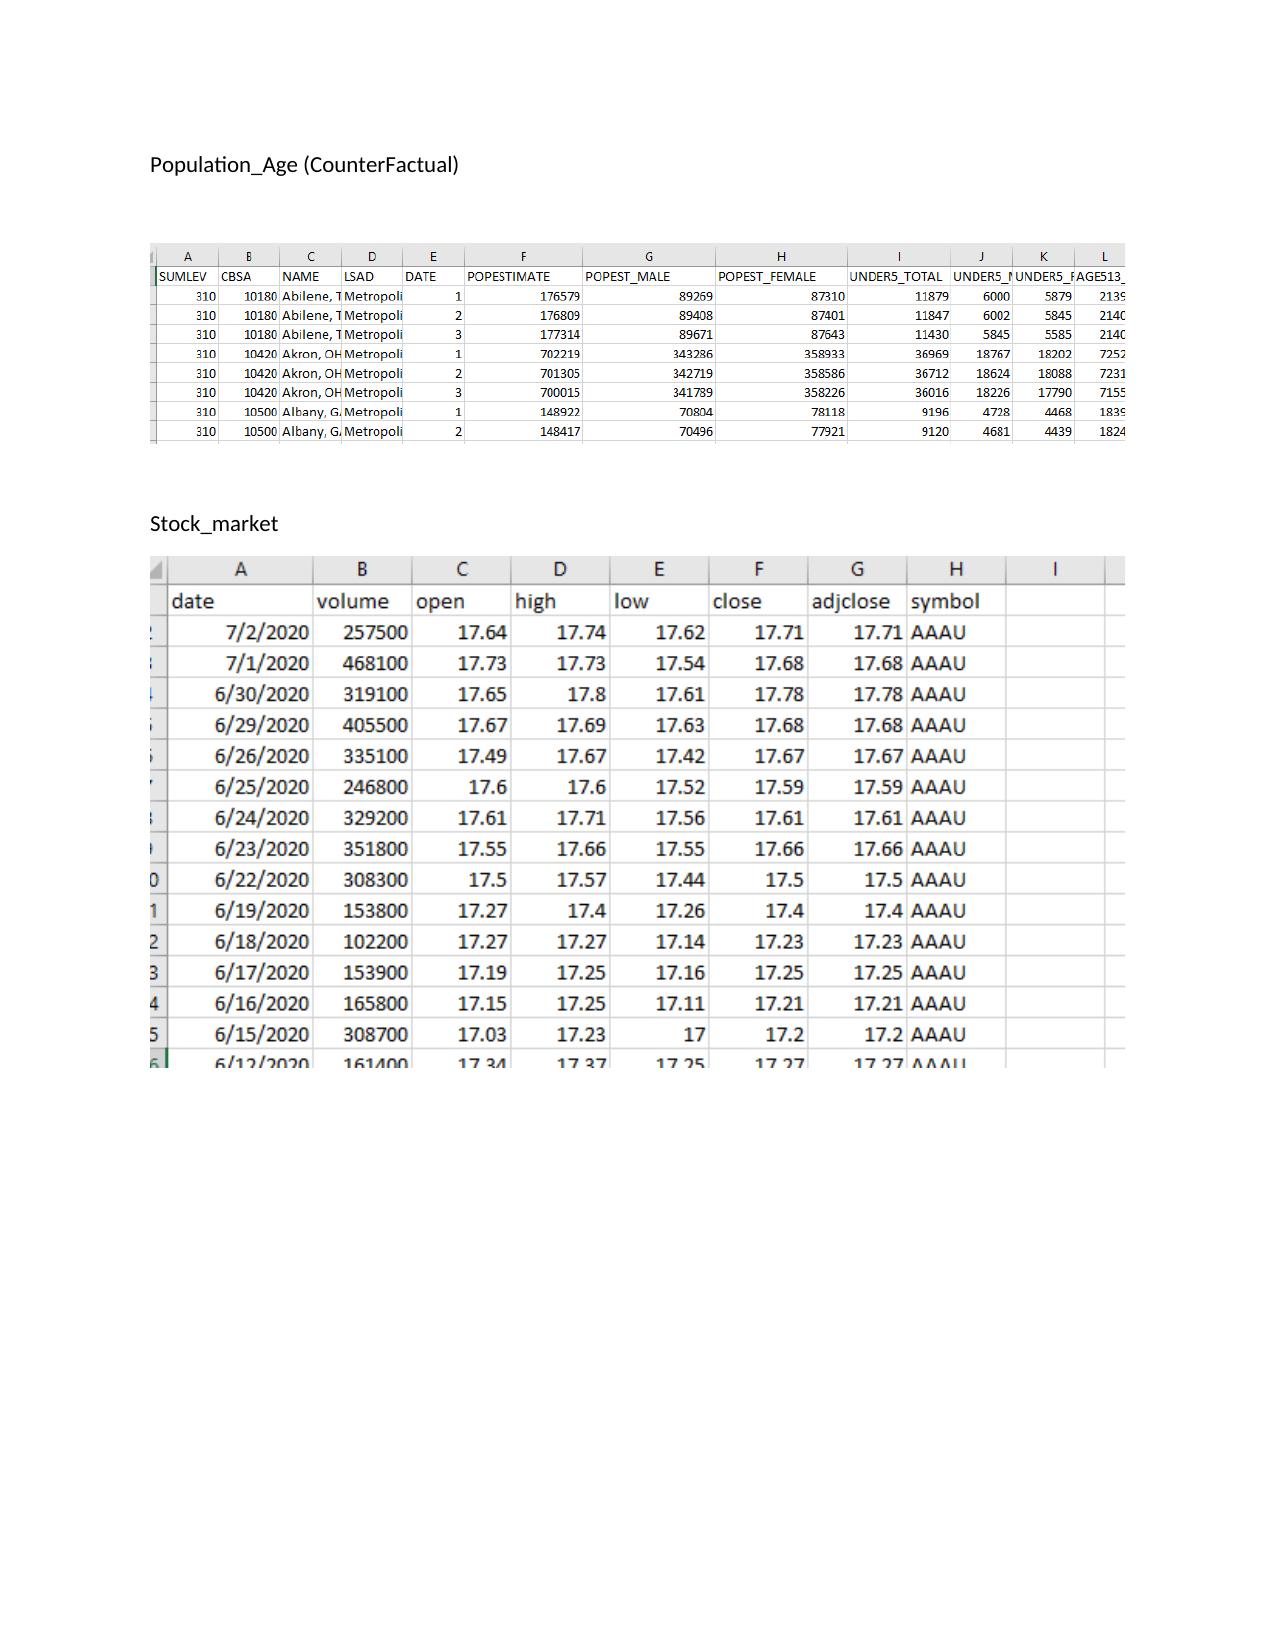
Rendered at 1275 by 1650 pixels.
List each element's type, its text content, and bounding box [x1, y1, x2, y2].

text Stock_market [150, 509, 1125, 537]
picture [150, 243, 1125, 444]
picture [150, 556, 1125, 1068]
text Population_Age (CounterFactual) [150, 150, 1125, 178]
